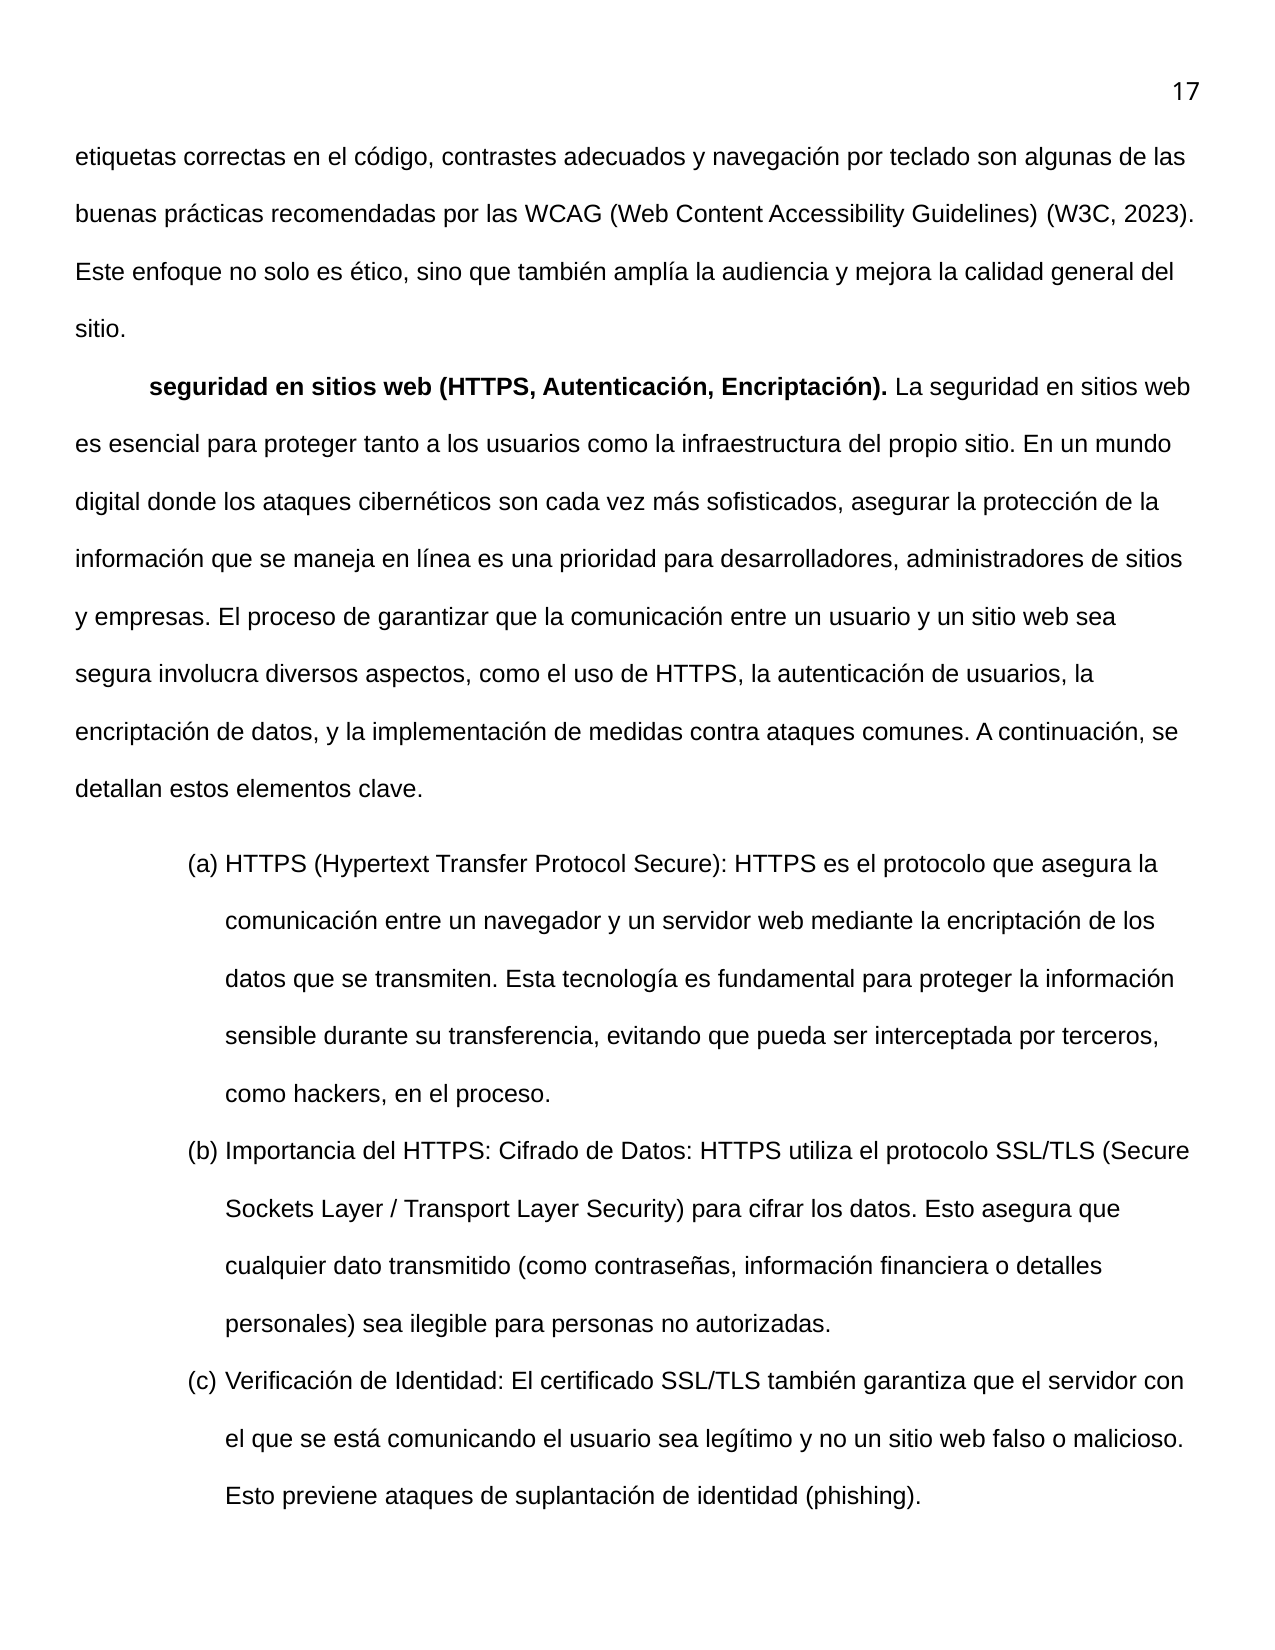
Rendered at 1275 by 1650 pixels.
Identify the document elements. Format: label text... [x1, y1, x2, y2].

list Importancia del HTTPS: Cifrado de Datos: HTTPS utiliza el protocolo SSL/TLS (Secure Sockets Layer / Transport Layer Security) para cifrar los datos. Esto asegura que cualquier dato transmitido (como contraseñas, información financiera o detalles personales) sea ilegible para personas no autorizadas. [187, 1136, 1200, 1337]
list HTTPS (Hypertext Transfer Protocol Secure): HTTPS es el protocolo que asegura la comunicación entre un navegador y un servidor web mediante la encriptación de los datos que se transmiten. Esta tecnología es fundamental para proteger la información sensible durante su transferencia, evitando que pueda ser interceptada por terceros, como hackers, en el proceso. [187, 848, 1200, 1107]
list Verificación de Identidad: El certificado SSL/TLS también garantiza que el servidor con el que se está comunicando el usuario sea legítimo y no un sitio web falso o malicioso. Esto previene ataques de suplantación de identidad (phishing). [187, 1366, 1200, 1510]
